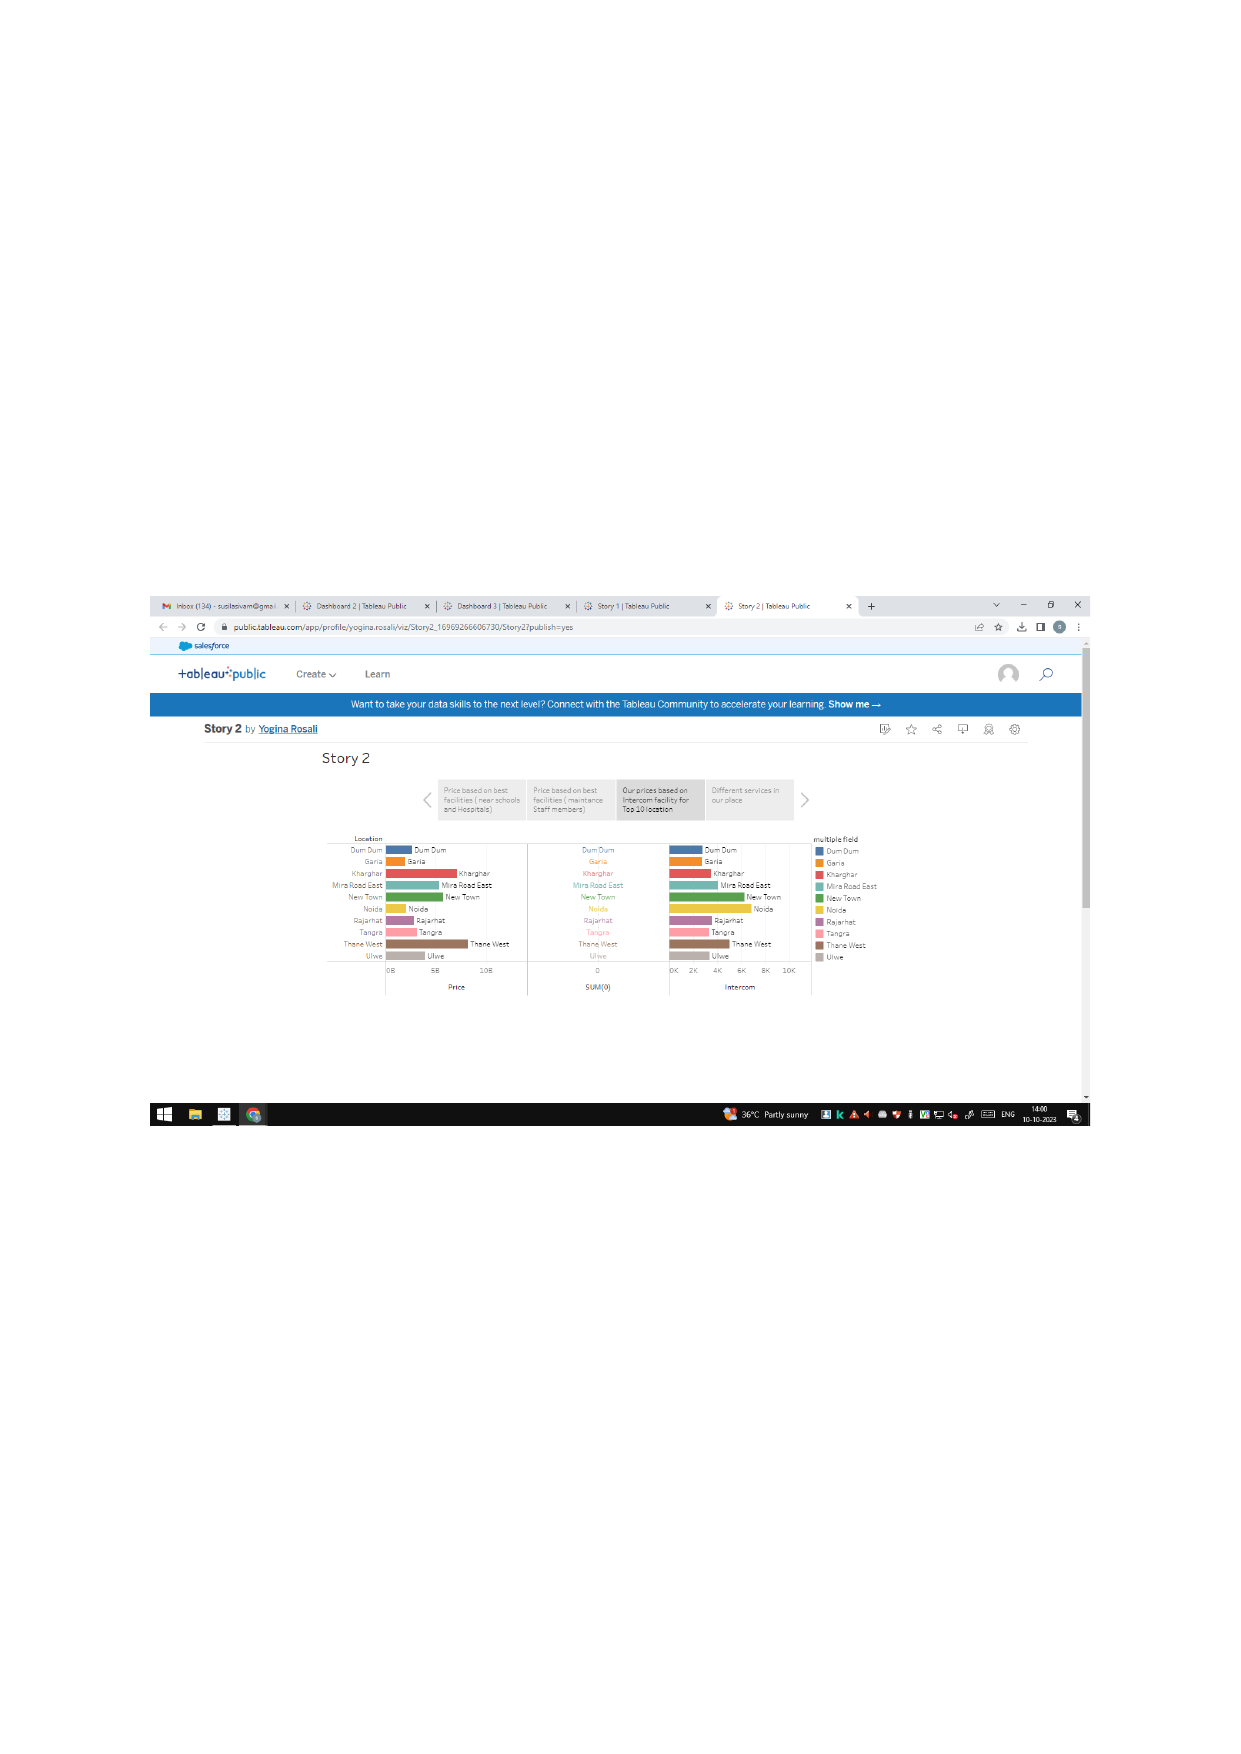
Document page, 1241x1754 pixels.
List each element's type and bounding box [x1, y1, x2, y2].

picture [150, 596, 1091, 1126]
